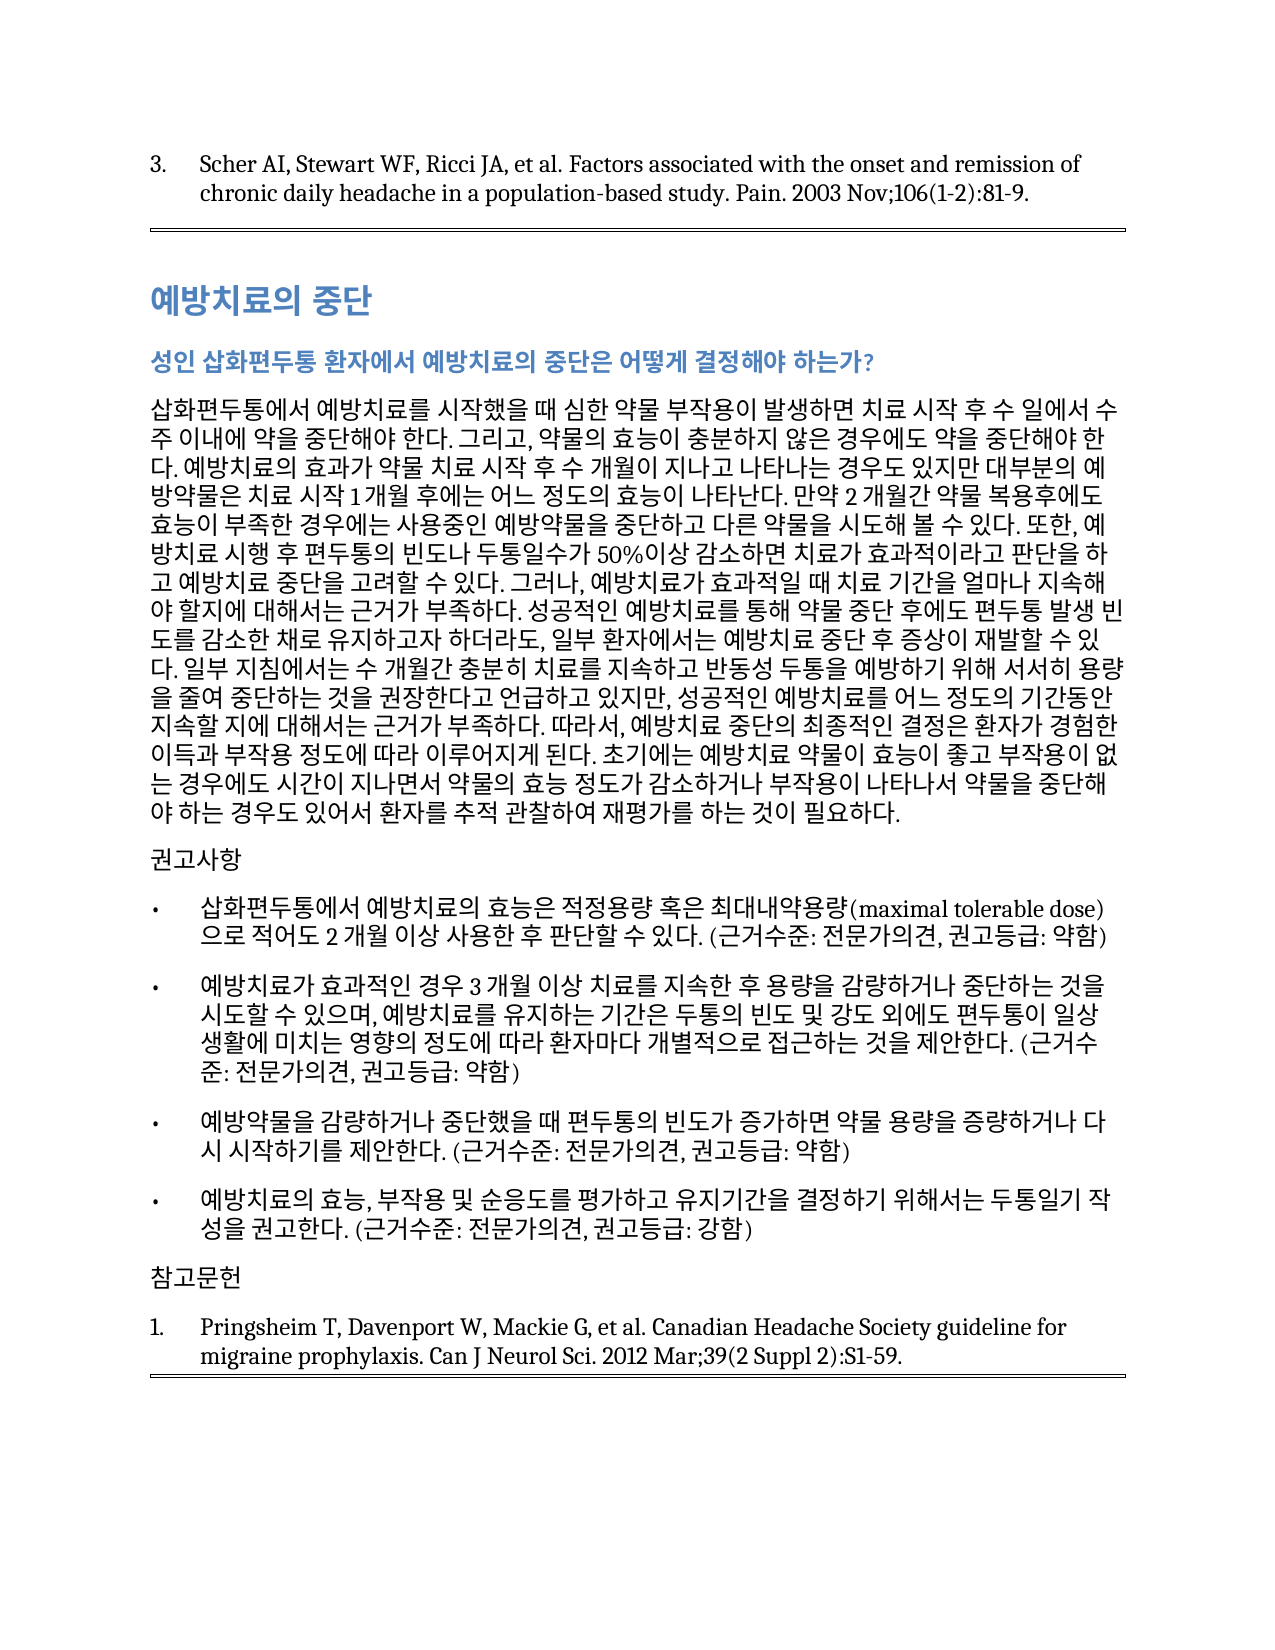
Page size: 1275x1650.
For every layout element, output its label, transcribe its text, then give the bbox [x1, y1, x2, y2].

list 삽화편두통에서 예방치료의 효능은 적정용량 혹은 최대내약용량(maximal tolerable dose)으로 적어도 2개월 이상 사용한 후 판단할 수 있다. (근거수준: 전문가의견, 권고등급: 약함) [150, 894, 1125, 952]
text 삽화편두통에서 예방치료를 시작했을 때 심한 약물 부작용이 발생하면 치료 시작 후 수 일에서 수 주 이내에 약을 중단해야 한다. 그리고, 약물의 효능이 충분하지 않은 경우에도 약을 중단해야 한다. 예방치료의 효과가 약물 치료 시작 후 수 개월이 지나고 나타나는 경우도 있지만 대부분의 예방약물은 치료 시작 1개월 후에는 어느 정도의 효능이 나타난다. 만약 2개월간 약물 복용후에도 효능이 부족한 경우에는 사용중인 예방약물을 중단하고 다른 약물을 시도해 볼 수 있다. 또한, 예방치료 시행 후 편두통의 빈도나 두통일수가 50%이상 감소하면 치료가 효과적이라고 판단을 하고 예방치료 중단을 고려할 수 있다. 그러나, 예방치료가 효과적일 때 치료 기간을 얼마나 지속해야 할지에 대해서는 근거가 부족하다. 성공적인 예방치료를 통해 약물 중단 후에도 편두통 발생 빈도를 감소한 채로 유지하고자 하더라도, 일부 환자에서는 예방치료 중단 후 증상이 재발할 수 있다. 일부 지침에서는 수 개월간 충분히 치료를 지속하고 반동성 두통을 예방하기 위해 서서히 용량을 줄여 중단하는 것을 권장한다고 언급하고 있지만, 성공적인 예방치료를 어느 정도의 기간동안 지속할 지에 대해서는 근거가 부족하다. 따라서, 예방치료 중단의 최종적인 결정은 환자가 경험한 이득과 부작용 정도에 따라 이루어지게 된다. 초기에는 예방치료 약물이 효능이 좋고 부작용이 없는 경우에도 시간이 지나면서 약물의 효능 정도가 감소하거나 부작용이 나타나서 약물을 중단해야 하는 경우도 있어서 환자를 추적 관찰하여 재평가를 하는 것이 필요하다. [150, 397, 1125, 828]
text 권고사항 [150, 847, 1125, 876]
list 예방약물을 감량하거나 중단했을 때 편두통의 빈도가 증가하면 약물 용량을 증량하거나 다시 시작하기를 제안한다. (근거수준: 전문가의견, 권고등급: 약함) [150, 1109, 1125, 1166]
text 참고문헌 [150, 1265, 1125, 1294]
list Pringsheim T, Davenport W, Mackie G, et al. Canadian Headache Society guideline for migraine prophylaxis. Can J Neurol Sci. 2012 Mar;39(2 Suppl 2):S1-59. [150, 1313, 1125, 1370]
subtitle 성인 삽화편두통 환자에서 예방치료의 중단은 어떻게 결정해야 하는가? [150, 344, 1125, 378]
subtitle 예방치료의 중단 [150, 278, 1125, 323]
list Scher AI, Stewart WF, Ricci JA, et al. Factors associated with the onset and remission of chronic daily headache in a population-based study. Pain. 2003 Nov;106(1-2):81-9. [150, 150, 1125, 207]
list 예방치료의 효능, 부작용 및 순응도를 평가하고 유지기간을 결정하기 위해서는 두통일기 작성을 권고한다. (근거수준: 전문가의견, 권고등급: 강함) [150, 1187, 1125, 1244]
list 예방치료가 효과적인 경우 3개월 이상 치료를 지속한 후 용량을 감량하거나 중단하는 것을 시도할 수 있으며, 예방치료를 유지하는 기간은 두통의 빈도 및 강도 외에도 편두통이 일상 생활에 미치는 영향의 정도에 따라 환자마다 개별적으로 접근하는 것을 제안한다. (근거수준: 전문가의견, 권고등급: 약함) [150, 973, 1125, 1088]
